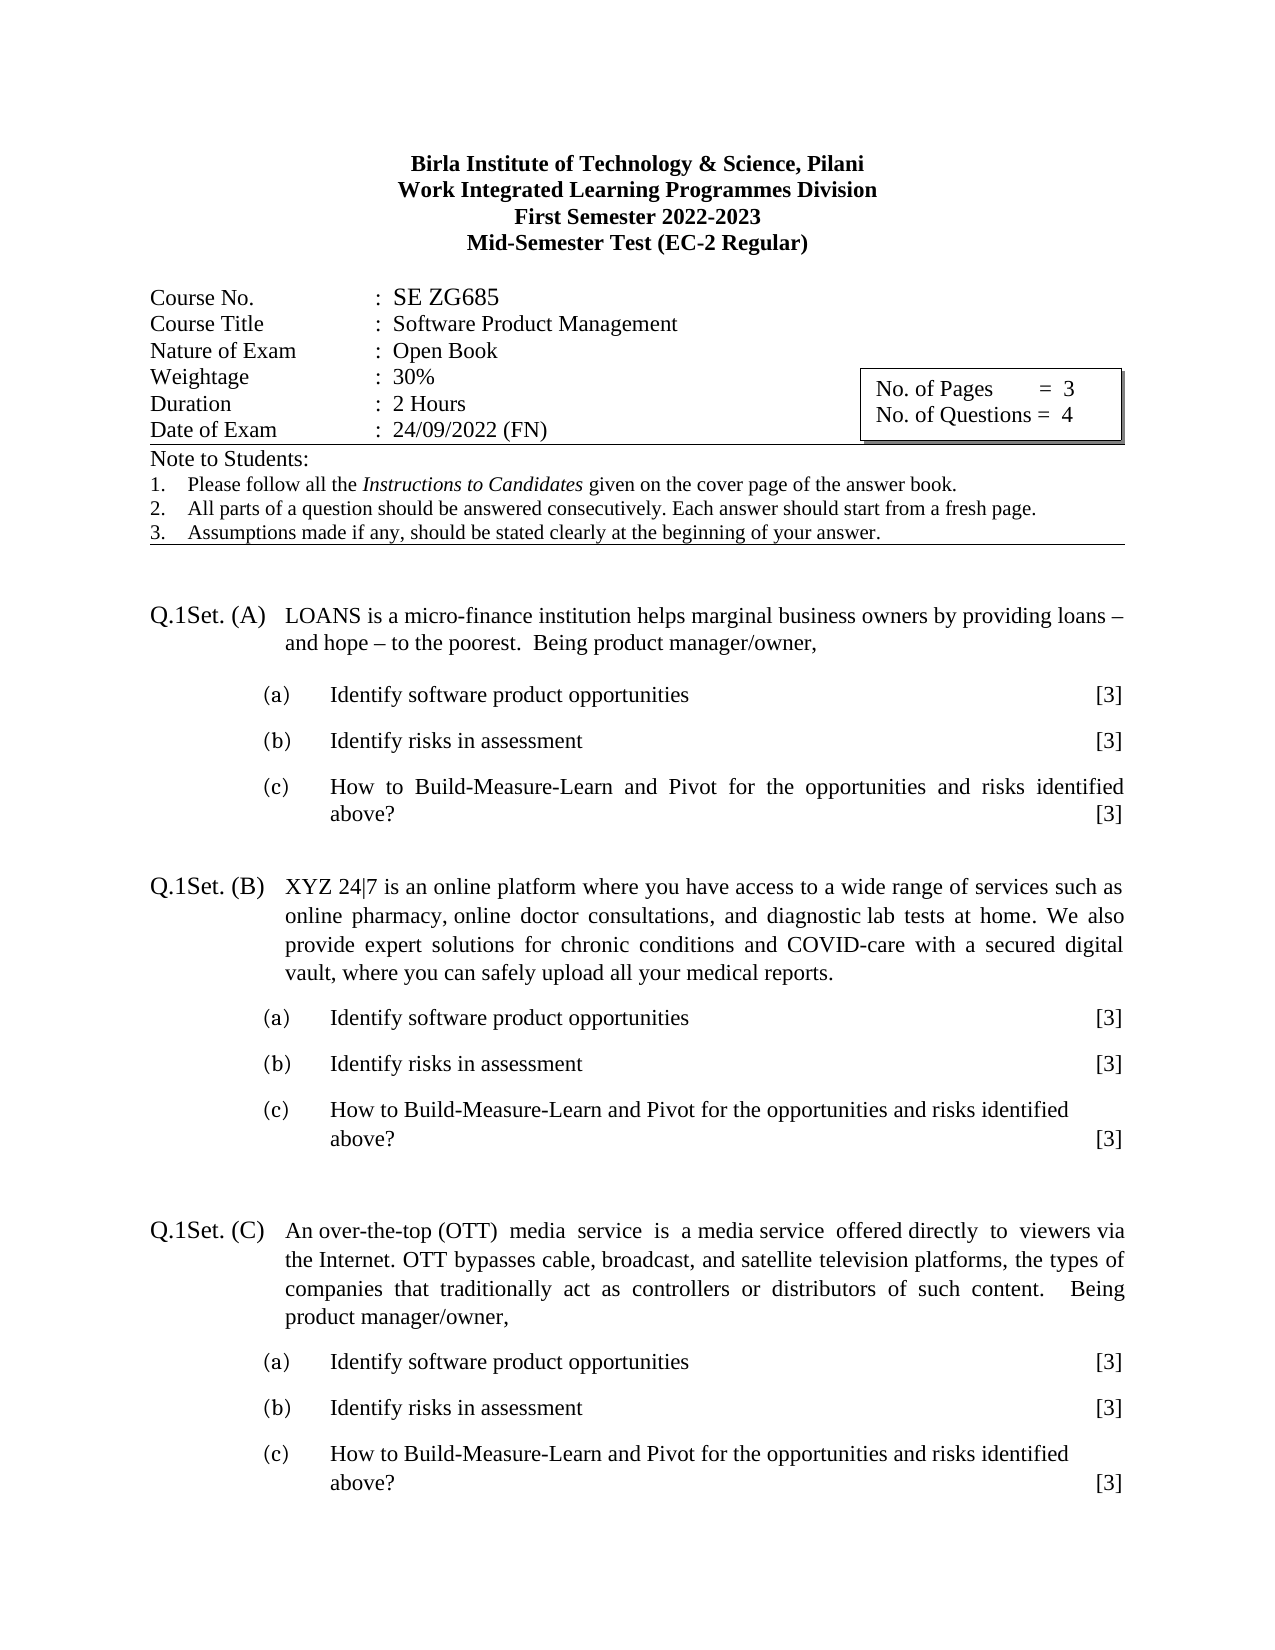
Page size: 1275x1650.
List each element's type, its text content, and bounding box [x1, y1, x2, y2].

text Nature of Exam : Open Book [150, 337, 1125, 363]
text Duration : 2 Hours [150, 389, 860, 416]
list Identify software product opportunities [3] [262, 1348, 1125, 1375]
list XYZ 24|7 is an online platform where you have access to a wide range of services such as online pharmacy, online doctor consultations, and diagnostic lab tests at home. We also provide expert solutions for chronic conditions and COVID-care with a secured digital vault, where you can safely upload all your medical reports. [150, 871, 1125, 986]
list How to Build-Measure-Learn and Pivot for the opportunities and risks identified above? [3] [262, 773, 1125, 826]
text Course No. : SE ZG685 [150, 282, 1125, 311]
text First Semester 2022-2023 [150, 203, 1125, 229]
text Birla Institute of Technology & Science, Pilani [150, 150, 1125, 176]
text Weightage : 30% [150, 363, 1125, 389]
list Identify software product opportunities [3] [262, 1004, 1125, 1031]
list How to Build-Measure-Learn and Pivot for the opportunities and risks identified above? [3] [262, 1440, 1125, 1495]
text Work Integrated Learning Programmes Division [150, 176, 1125, 203]
text Date of Exam : 24/09/2022 (FN) [150, 416, 864, 444]
list Identify risks in assessment [3] [262, 1050, 1125, 1077]
list Please follow all the Instructions to Candidates given on the cover page of the answer book. [150, 472, 1125, 496]
list LOANS is a micro-finance institution helps marginal business owners by providing loans – and hope – to the poorest. Being product manager/owner, [150, 600, 1125, 655]
text Mid-Semester Test (EC-2 Regular) [150, 229, 1125, 255]
list All parts of a question should be answered consecutively. Each answer should start from a fresh page. [150, 496, 1125, 520]
list Identify software product opportunities [3] [262, 681, 1125, 708]
list Identify risks in assessment [3] [262, 727, 1125, 754]
list Identify risks in assessment [3] [262, 1394, 1125, 1421]
text Note to Students: [150, 445, 1125, 472]
list An over-the-top (OTT) media service is a media service offered directly to viewers via the Internet. OTT bypasses cable, broadcast, and satellite television platforms, the types of companies that traditionally act as controllers or distributors of such content. Being product manager/owner, [150, 1215, 1125, 1329]
text Course Title : Software Product Management [150, 311, 1125, 337]
list How to Build-Measure-Learn and Pivot for the opportunities and risks identified above? [3] [262, 1096, 1125, 1151]
list Assumptions made if any, should be stated clearly at the beginning of your answer. [150, 520, 1125, 544]
